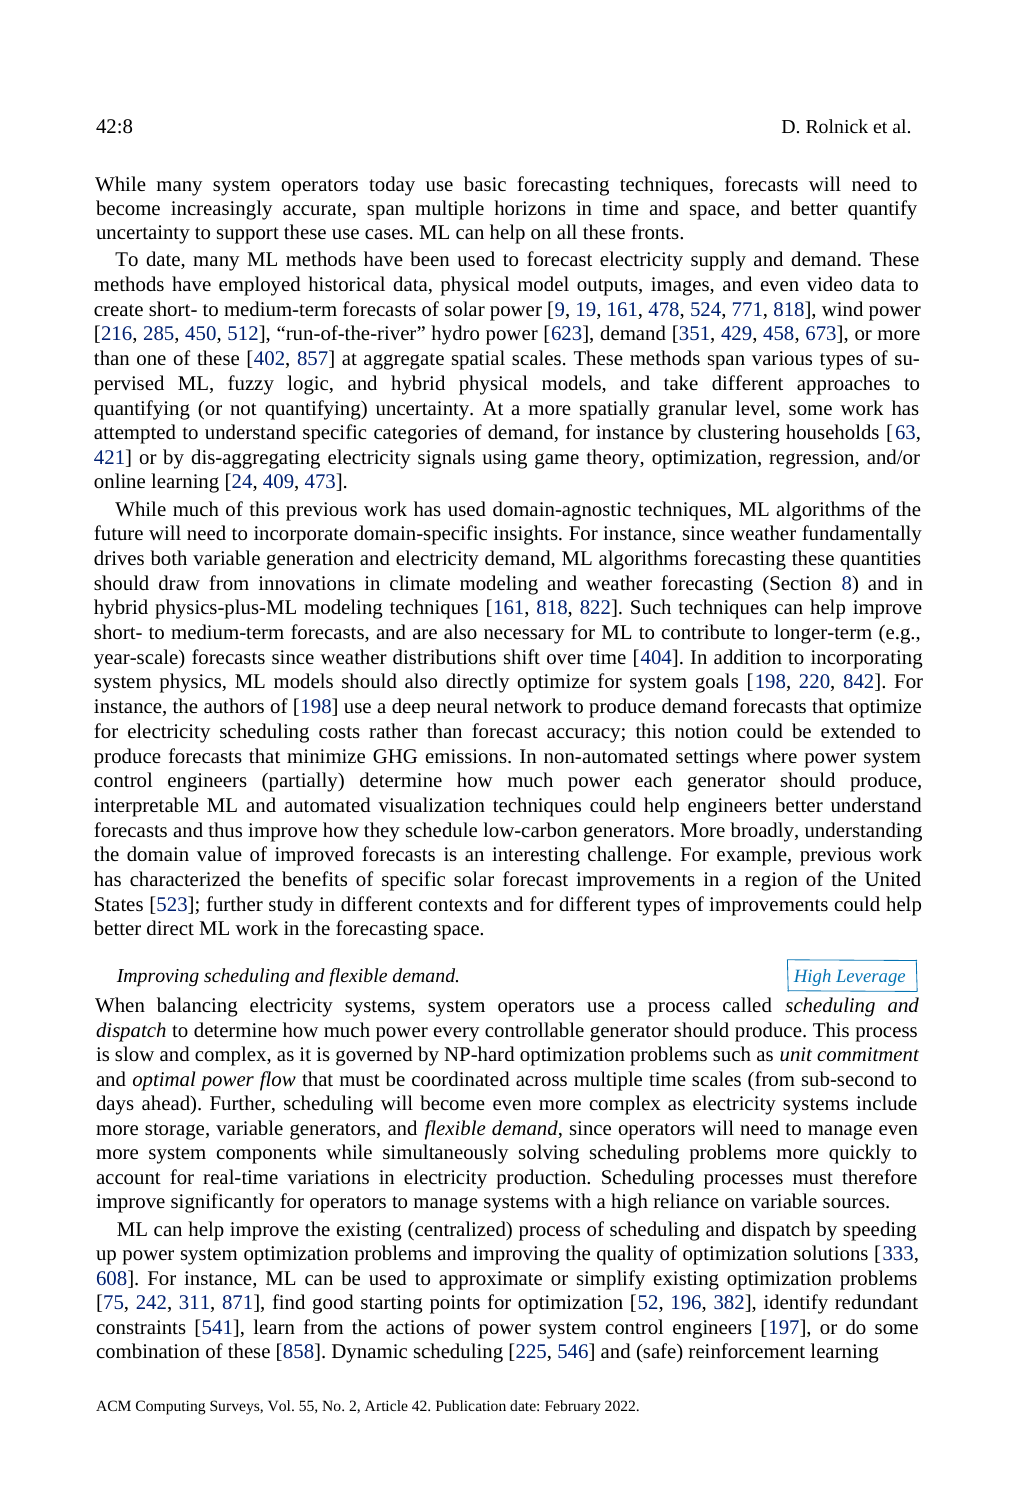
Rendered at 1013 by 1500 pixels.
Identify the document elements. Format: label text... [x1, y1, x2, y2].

text While many system operators today use basic forecasting techniques, forecasts will need to become increasingly accurate, span multiple horizons in time and space, and better quantify uncertainty to support these use cases. ML can help on all these fronts. [95, 173, 919, 244]
text To date, many ML methods have been used to forecast electricity supply and demand. These methods have employed historical data, physical model outputs, images, and even video data to create short- to medium-term forecasts of solar power [9, 19, 161, 478, 524, 771, 818], wind power [216, 285, 450, 512], “run-of-the-river” hydro power [623], demand [351, 429, 458, 673], or more than one of these [402, 857] at aggregate spatial scales. These methods span various types of su-pervised ML, fuzzy logic, and hybrid physical models, and take different approaches to quantifying (or not quantifying) uncertainty. At a more spatially granular level, some work has attempted to understand specific categories of demand, for instance by clustering households [63, 421] or by dis-aggregating electricity signals using game theory, optimization, regression, and/or online learning [24, 409, 473]. [94, 247, 921, 493]
text ML can help improve the existing (centralized) process of scheduling and dispatch by speeding up power system optimization problems and improving the quality of optimization solutions [333, 608]. For instance, ML can be used to approximate or simplify existing optimization problems [75, 242, 311, 871], find good starting points for optimization [52, 196, 382], identify redundant constraints [541], learn from the actions of power system control engineers [197], or do some combination of these [858]. Dynamic scheduling [225, 546] and (safe) reinforcement learning [96, 1217, 919, 1363]
text When balancing electricity systems, system operators use a process called scheduling and dispatch to determine how much power every controllable generator should produce. This process is slow and complex, as it is governed by NP-hard optimization problems such as unit commitment and optimal power flow that must be coordinated across multiple time scales (from sub-second to days ahead). Further, scheduling will become even more complex as electricity systems include more storage, variable generators, and flexible demand, since operators will need to manage even more system components while simultaneously solving scheduling problems more quickly to account for real-time variations in electricity production. Scheduling processes must therefore improve significantly for operators to manage systems with a high reliance on variable sources. [95, 993, 919, 1213]
text Improving scheduling and flexible demand. [117, 964, 719, 987]
text High Leverage [794, 965, 923, 987]
text 42:8 D. Rolnick et al. [96, 114, 923, 138]
text ACM Computing Surveys, Vol. 55, No. 2, Article 42. Publication date: February 2022. [96, 1396, 923, 1414]
text While much of this previous work has used domain-agnostic techniques, ML algorithms of the future will need to incorporate domain-specific insights. For instance, since weather fundamentally drives both variable generation and electricity demand, ML algorithms forecasting these quantities should draw from innovations in climate modeling and weather forecasting (Section 8) and in hybrid physics-plus-ML modeling techniques [161, 818, 822]. Such techniques can help improve short- to medium-term forecasts, and are also necessary for ML to contribute to longer-term (e.g., year-scale) forecasts since weather distributions shift over time [404]. In addition to incorporating system physics, ML models should also directly optimize for system goals [198, 220, 842]. For instance, the authors of [198] use a deep neural network to produce demand forecasts that optimize for electricity scheduling costs rather than forecast accuracy; this notion could be extended to produce forecasts that minimize GHG emissions. In non-automated settings where power system control engineers (partially) determine how much power each generator should produce, interpretable ML and automated visualization techniques could help engineers better understand forecasts and thus improve how they schedule low-carbon generators. More broadly, understanding the domain value of improved forecasts is an interesting challenge. For example, previous work has characterized the benefits of specific solar forecast improvements in a region of the United States [523]; further study in different contexts and for different types of improvements could help better direct ML work in the forecasting space. [94, 497, 923, 940]
